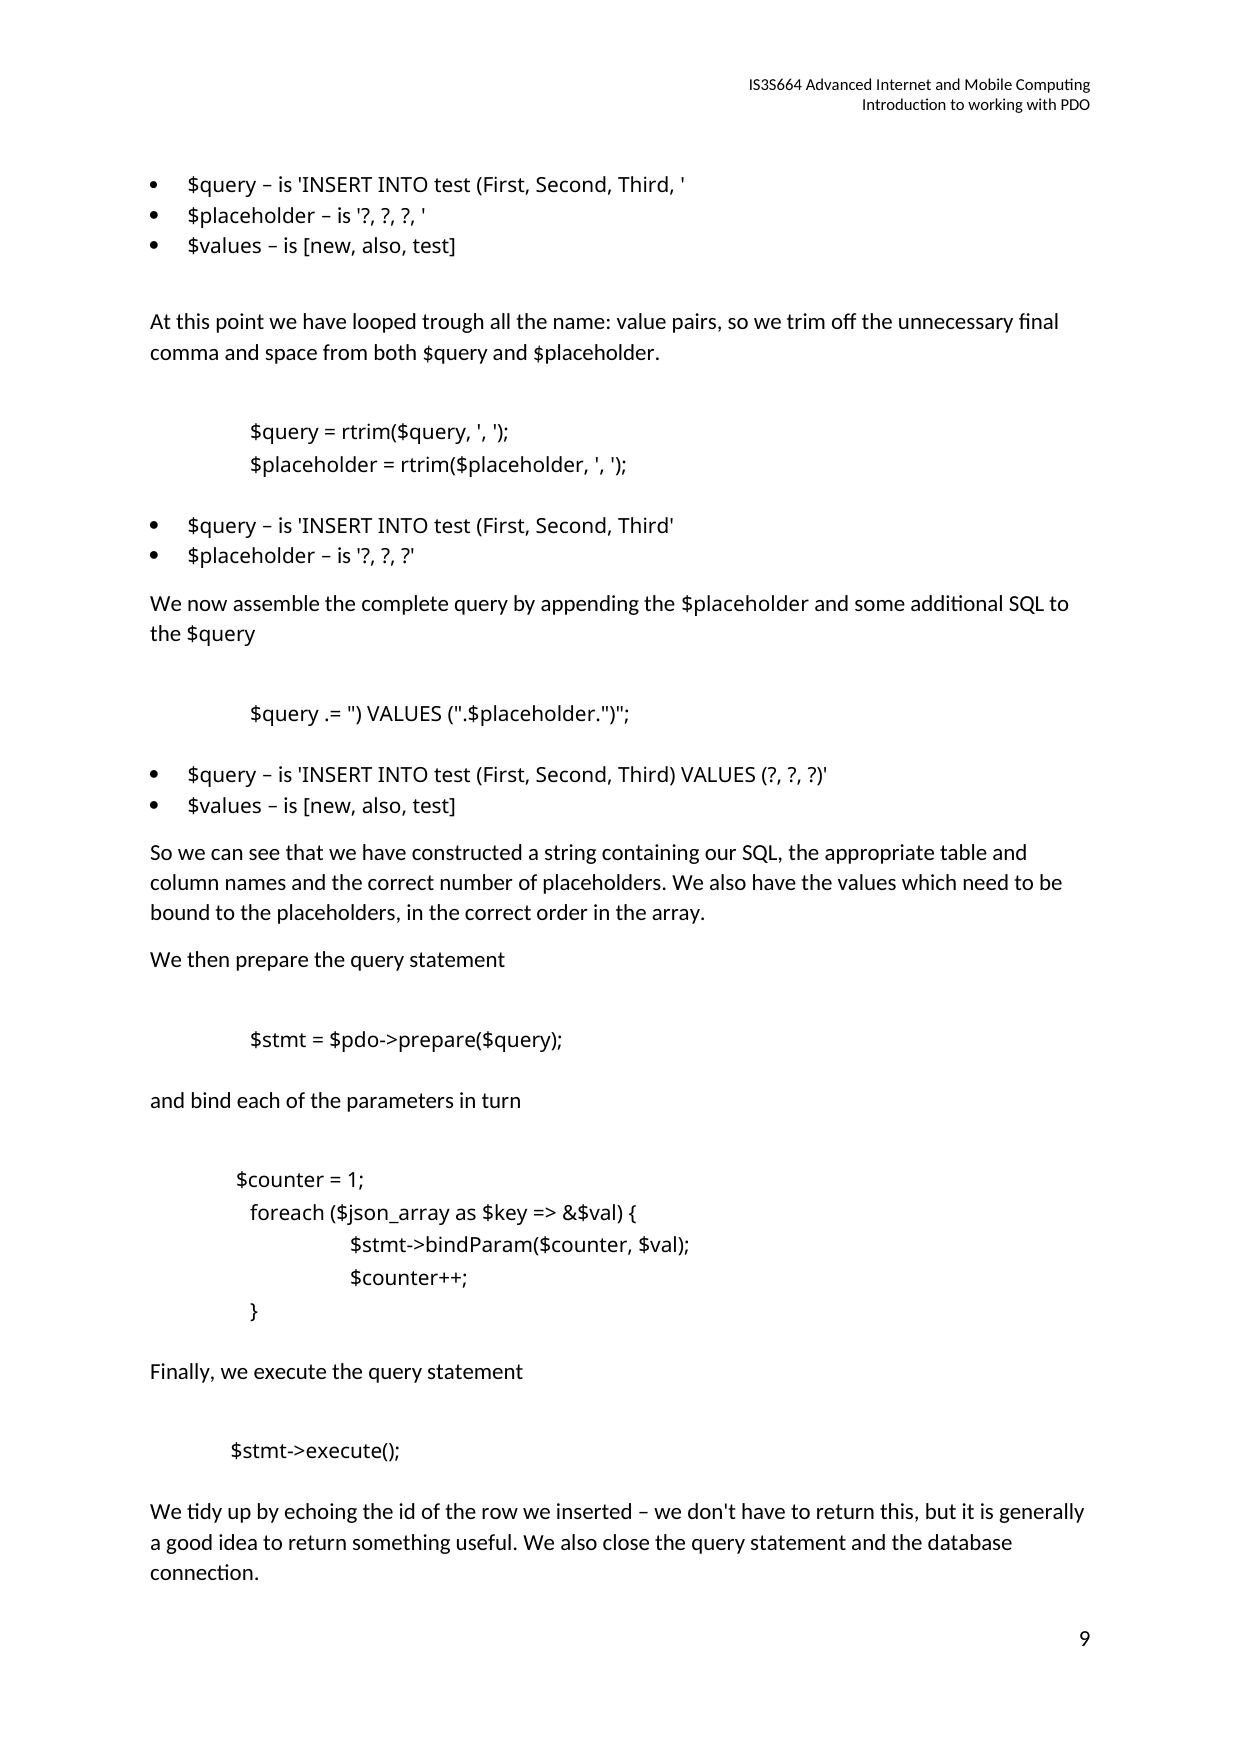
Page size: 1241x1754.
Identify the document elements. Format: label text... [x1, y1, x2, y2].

list $query – is 'INSERT INTO test (First, Second, Third, ' [150, 170, 1090, 199]
list $query – is 'INSERT INTO test (First, Second, Third' [150, 511, 1090, 539]
list $values – is [new, also, test] [150, 232, 1090, 260]
text } [225, 1296, 1090, 1324]
text We then prepare the query statement [150, 945, 1090, 973]
text At this point we have looped trough all the name: value pairs, so we trim off the unnecessary final comma and space from both $query and $placeholder. [150, 307, 1090, 366]
text So we can see that we have constructed a string containing our SQL, the appropriate table and column names and the correct number of placeholders. We also have the values which need to be bound to the placeholders, in the correct order in the array. [150, 838, 1090, 927]
text $stmt = $pdo->prepare($query); [225, 1025, 1090, 1053]
text $counter++; [225, 1263, 1090, 1292]
text We now assemble the complete query by appending the $placeholder and some additional SQL to the $query [150, 589, 1090, 648]
text $stmt->execute(); [225, 1436, 1090, 1465]
text and bind each of the parameters in turn [150, 1086, 1090, 1114]
text Finally, we execute the query statement [150, 1357, 1090, 1385]
text $counter = 1; [225, 1165, 1090, 1194]
text $query .= ") VALUES (".$placeholder.")"; [225, 699, 1090, 728]
list $placeholder – is '?, ?, ?' [150, 541, 1090, 570]
list $values – is [new, also, test] [150, 791, 1090, 819]
text $placeholder = rtrim($placeholder, ', '); [225, 450, 1090, 478]
text foreach ($json_array as $key => &$val) { [225, 1198, 1090, 1226]
text $stmt->bindParam($counter, $val); [225, 1231, 1090, 1259]
text $query = rtrim($query, ', '); [225, 417, 1090, 446]
list $placeholder – is '?, ?, ?, ' [150, 201, 1090, 229]
list $query – is 'INSERT INTO test (First, Second, Third) VALUES (?, ?, ?)' [150, 760, 1090, 789]
text We tidy up by echoing the id of the row we inserted – we don't have to return this, but it is generally a good idea to return something useful. We also close the query statement and the database connection. [150, 1497, 1090, 1586]
